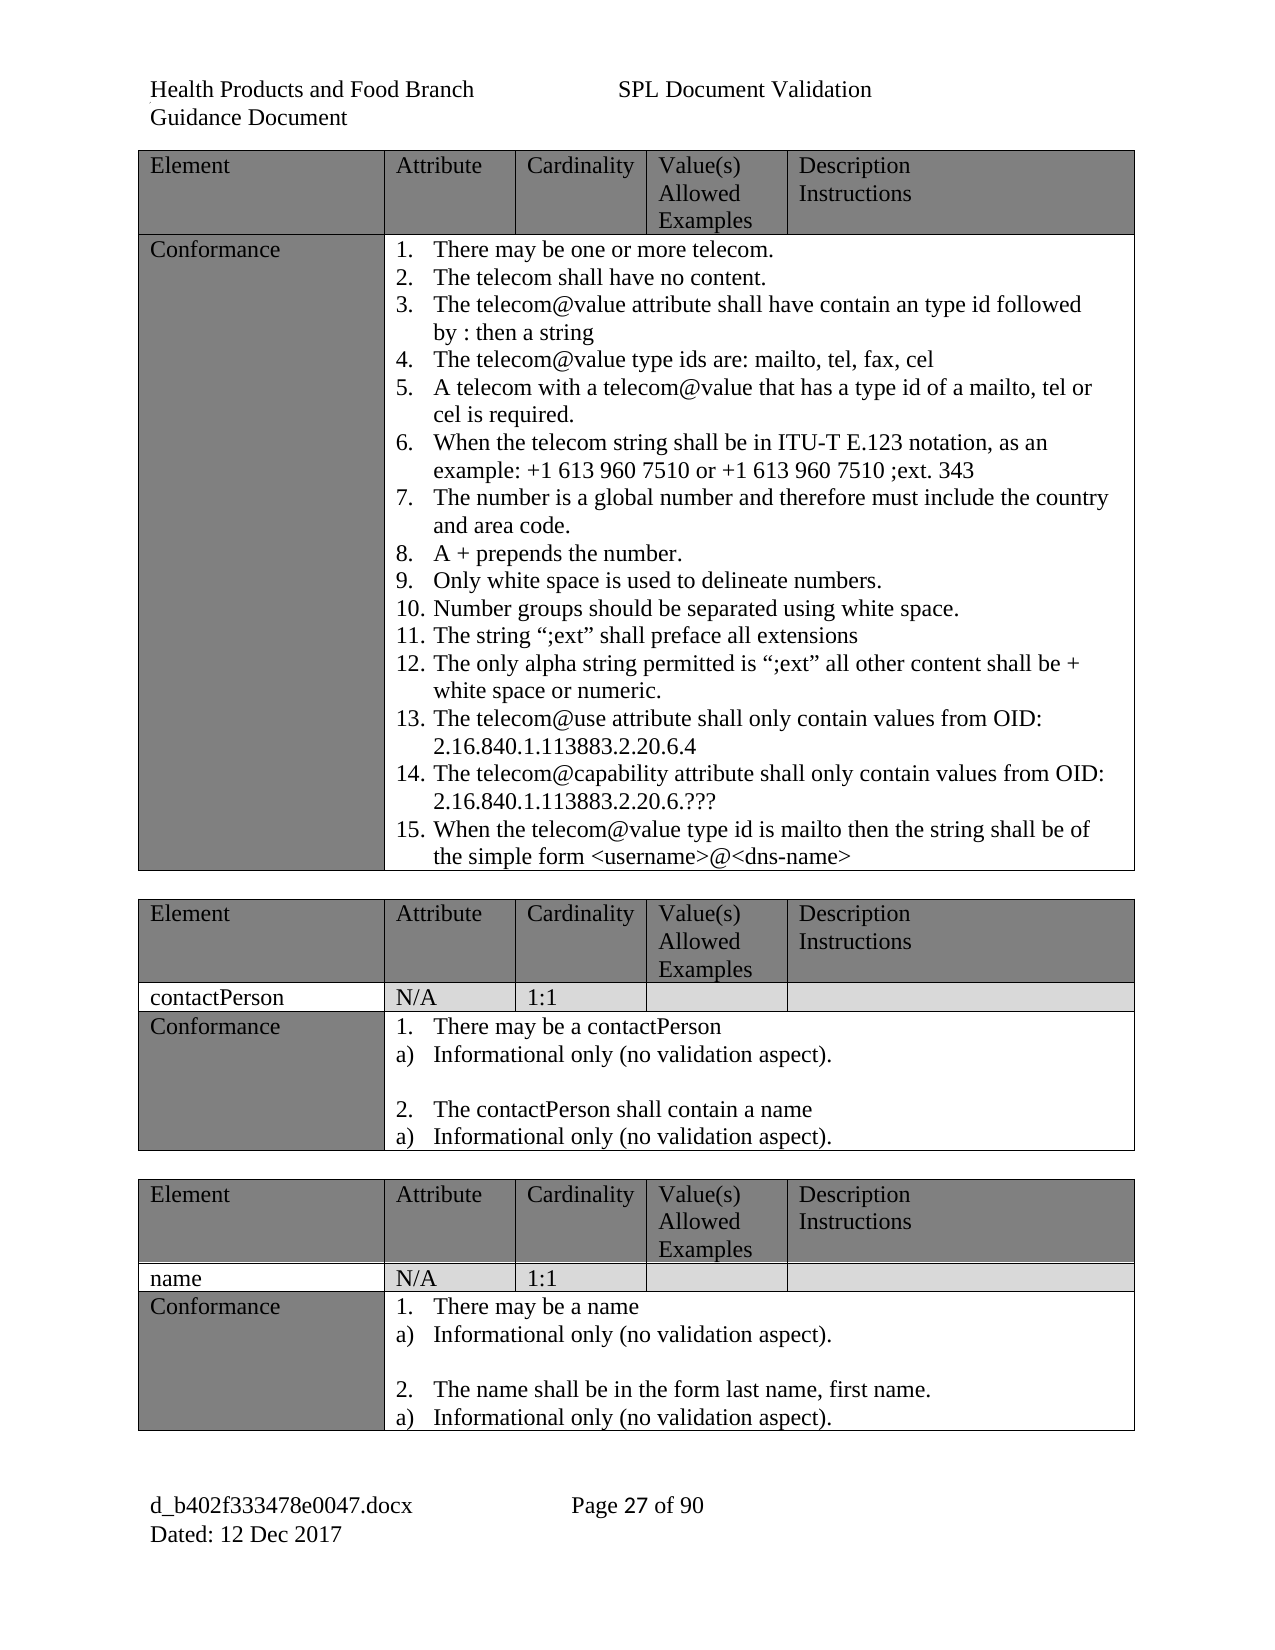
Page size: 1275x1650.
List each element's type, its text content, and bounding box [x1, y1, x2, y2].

table_header Element [139, 1180, 384, 1262]
table_cell There may be a name Informational only (no validation aspect). The name shall be in the form last name, first name. Informational only (no validation aspect). [385, 1292, 1134, 1430]
table_cell [788, 983, 1134, 1011]
table_cell There may be a contactPerson Informational only (no validation aspect). The contactPerson shall contain a name Informational only (no validation aspect). [385, 1012, 1134, 1150]
table_cell [788, 1264, 1134, 1291]
table_cell There may be one or more telecom. The telecom shall have no content. The telecom@value attribute shall have contain an type id followed by : then a string The telecom@value type ids are: mailto, tel, fax, cel A telecom with a telecom@value that has a type id of a mailto, tel or cel is required. When the telecom string shall be in ITU-T E.123 notation, as an example: +1 613 960 7510 or +1 613 960 7510 ;ext. 343 The number is a global number and therefore must include the country and area code. A + prepends the number. Only white space is used to delineate numbers. Number groups should be separated using white space. The string “;ext” shall preface all extensions The only alpha string permitted is “;ext” all other content shall be + white space or numeric. The telecom@use attribute shall only contain values from OID: 2.16.840.1.113883.2.20.6.4 The telecom@capability attribute shall only contain values from OID: 2.16.840.1.113883.2.20.6.??? When the telecom@value type id is mailto then the string shall be of the simple form <username>@<dns-name> [385, 235, 1134, 870]
table_cell Conformance [139, 1292, 384, 1430]
table_header Attribute [385, 1180, 515, 1262]
table_cell Conformance [139, 235, 384, 870]
table_header Description Instructions [788, 151, 1134, 234]
table_header Attribute [385, 900, 515, 982]
table_header Description Instructions [788, 1180, 1134, 1262]
table_header Description Instructions [788, 900, 1134, 982]
table_header Value(s) Allowed Examples [647, 151, 787, 234]
table_header Element [139, 151, 384, 234]
table_header Value(s) Allowed Examples [647, 1180, 787, 1262]
table_cell [647, 983, 787, 1011]
table_header Attribute [385, 151, 515, 234]
table_cell Conformance [139, 1012, 384, 1150]
table_cell [647, 1264, 787, 1291]
table_header Element [139, 900, 384, 982]
table_header Cardinality [516, 900, 646, 982]
table_header Value(s) Allowed Examples [647, 900, 787, 982]
table_header Cardinality [516, 1180, 646, 1262]
table_cell 1:1 [516, 1264, 646, 1291]
table_header Cardinality [516, 151, 646, 234]
table_cell 1:1 [516, 983, 646, 1011]
table_cell N/A [385, 983, 515, 1011]
table_cell N/A [385, 1264, 515, 1291]
table_cell contactPerson [139, 983, 384, 1011]
table_cell name [139, 1264, 384, 1291]
